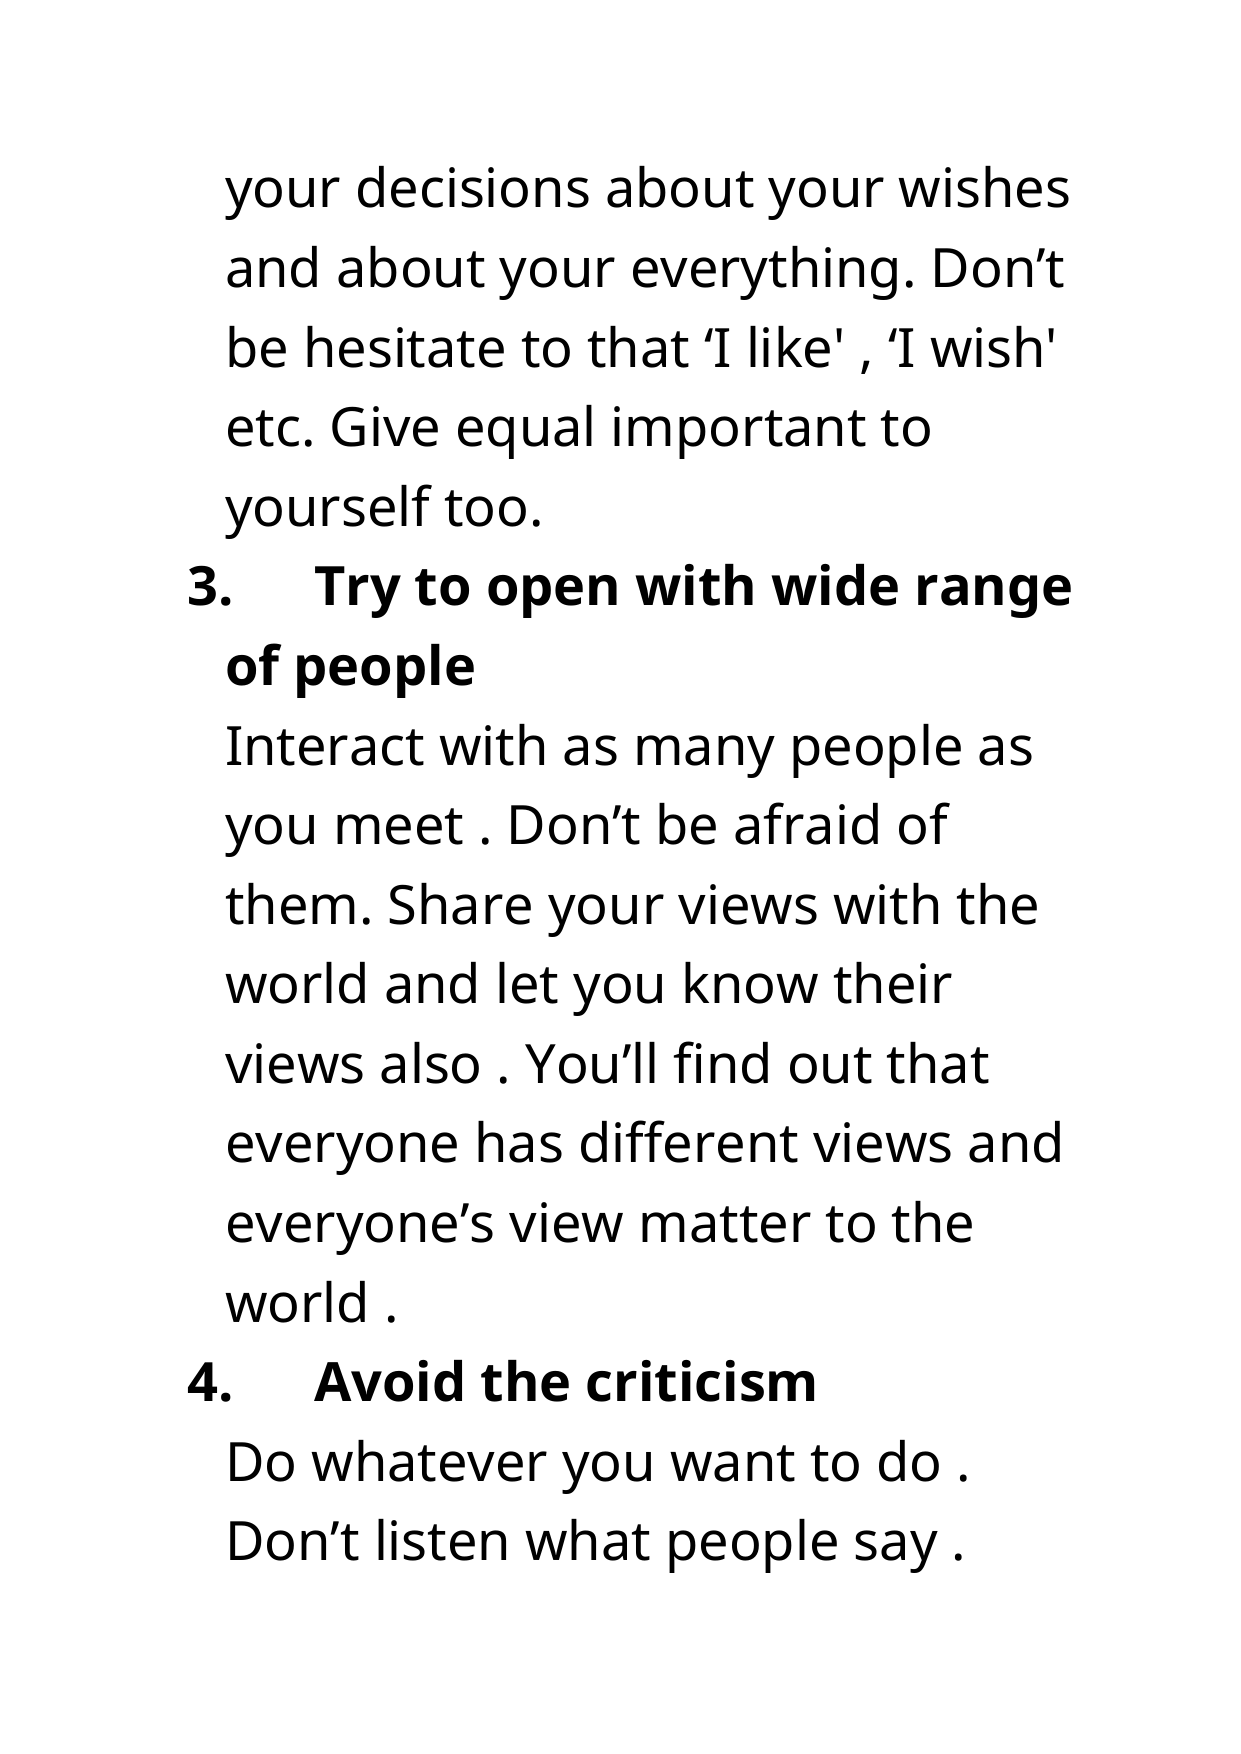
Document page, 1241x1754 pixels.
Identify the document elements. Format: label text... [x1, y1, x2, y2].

list Interact with as many people as you meet . Don’t be afraid of them. Share your views with the world and let you know their views also . You’ll find out that everyone has different views and everyone’s view matter to the world . [225, 707, 1090, 1338]
list Avoid the criticism [187, 1344, 1090, 1417]
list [225, 150, 1090, 542]
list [225, 1423, 1090, 1577]
list Try to open with wide range of people [187, 548, 1090, 701]
